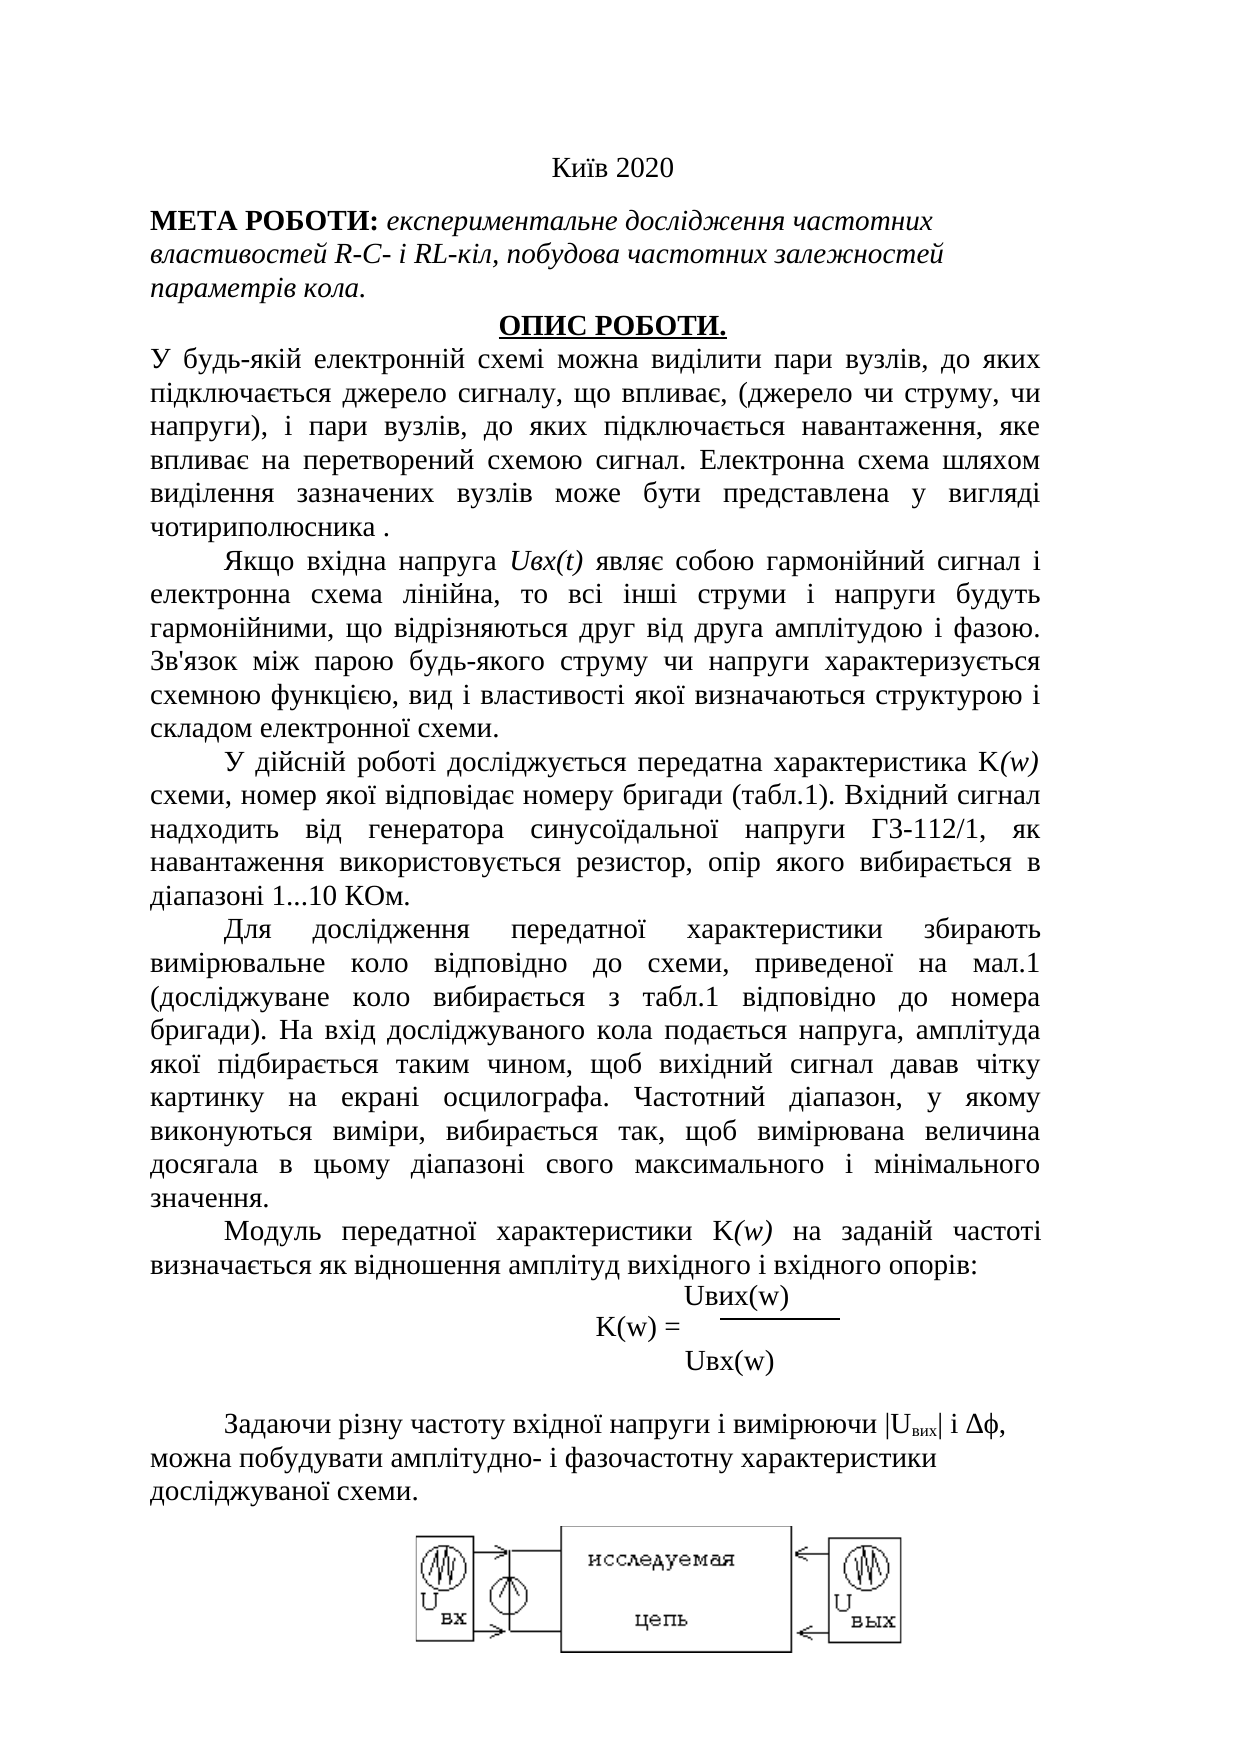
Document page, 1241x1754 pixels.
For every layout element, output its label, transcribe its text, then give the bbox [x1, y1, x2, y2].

text МЕТА РОБОТИ: експериментальне дослідження частотних властивостей R-C- і RL-кіл, побудова частотних залежностей параметрів кола. [150, 203, 1090, 303]
text Київ 2020 [182, 150, 1043, 183]
text K(w) = [234, 1312, 1042, 1343]
text У дійсній роботі досліджується передатна характеристика K(w) схеми, номер якої відповідає номеру бригади (табл.1). Вхідний сигнал надходить від генератора синусоїдальної напруги Г3-112/1, як навантаження використовується резистор, опір якого вибирається в діапазоні 1...10 КОм. [150, 744, 1041, 912]
text У будь-якій електронній схемі можна виділити пари вузлів, до яких підключається джерело сигналу, що впливає, (джерело чи струму, чи напруги), і пари вузлів, до яких підключається навантаження, яке впливає на перетворений схемою сигнал. Електронна схема шляхом виділення зазначених вузлів може бути представлена у вигляді чотириполюсника . [150, 341, 1041, 543]
text Якщо вхідна напруга Uвх(t) являє собою гармонійний сигнал і електронна схема лінійна, то всі інші струми і напруги будуть гармонійними, що відрізняються друг від друга амплітудою і фазою. Зв'язок між парою будь-якого струму чи напруги характеризується схемною функцією, вид і властивості якої визначаються структурою і складом електронної схеми. [150, 543, 1041, 744]
text Модуль передатної характеристики K(w) на заданій частоті визначається як відношення амплітуд вихідного і вхідного опорів: [150, 1213, 1042, 1281]
subtitle ОПИС РОБОТИ. [182, 311, 1042, 341]
text Для дослідження передатної характеристики збирають вимірювальне коло відповідно до схеми, приведеної на мал.1 (досліджуване коло вибирається з табл.1 відповідно до номера бригади). На вхід досліджуваного кола подається напруга, амплітуда якої підбирається таким чином, щоб вихідний сигнал давав чітку картинку на екрані осцилографа. Частотний діапазон, у якому виконуються виміри, вибирається так, щоб вимірювана величина досягала в цьому діапазоні свого максимального і мінімального значення. [150, 912, 1041, 1213]
text Uвх(w) [418, 1343, 1041, 1376]
text Uвих(w) [431, 1281, 1041, 1312]
text Задаючи різну частоту вхідної напруги і вимірюючи |Uвих| і ∆ϕ, можна побудувати амплітудно- і фазочастотну характеристики досліджуваної схеми. [150, 1408, 1019, 1506]
picture [415, 1526, 902, 1653]
